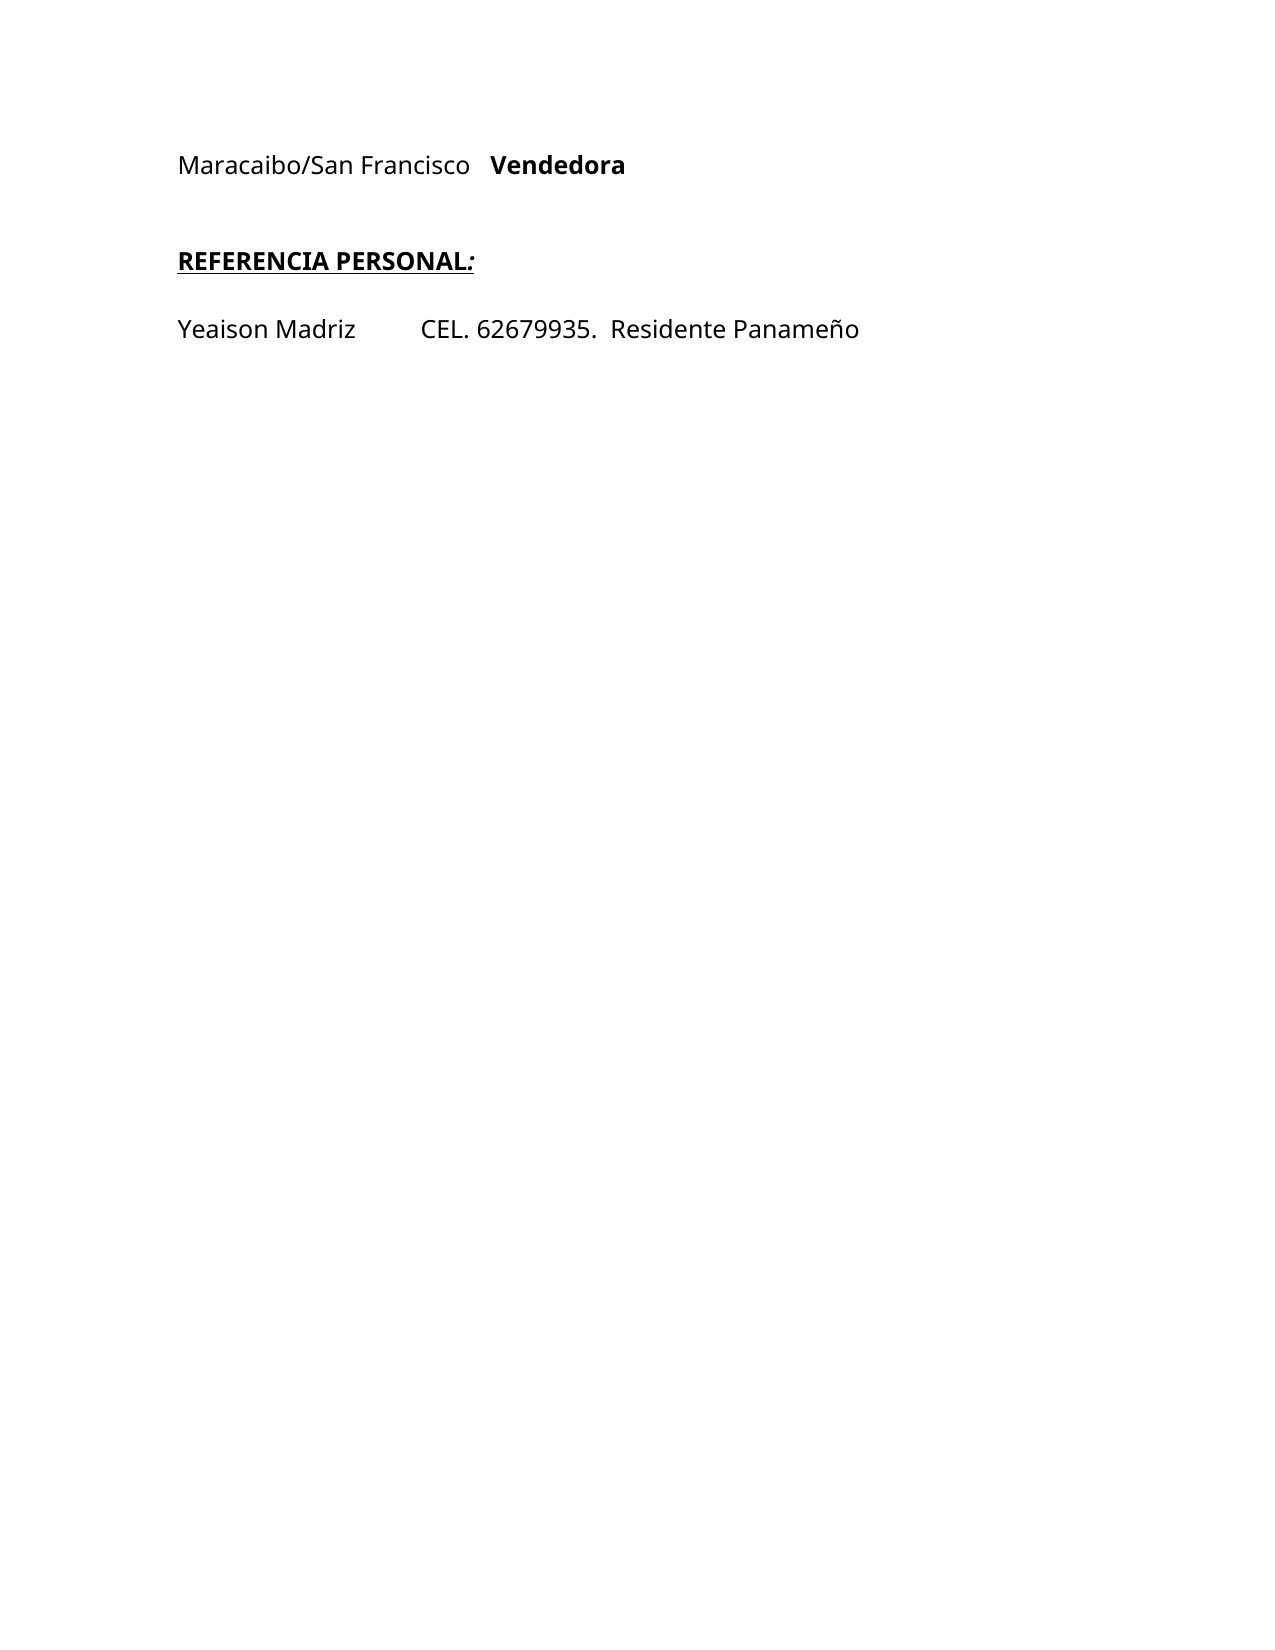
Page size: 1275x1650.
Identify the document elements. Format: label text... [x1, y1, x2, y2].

text REFERENCIA PERSONAL: [177, 244, 1098, 278]
list Maracaibo/San Francisco Vendedora [177, 148, 1098, 182]
text Yeaison Madriz CEL. 62679935. Residente Panameño [177, 312, 1098, 346]
